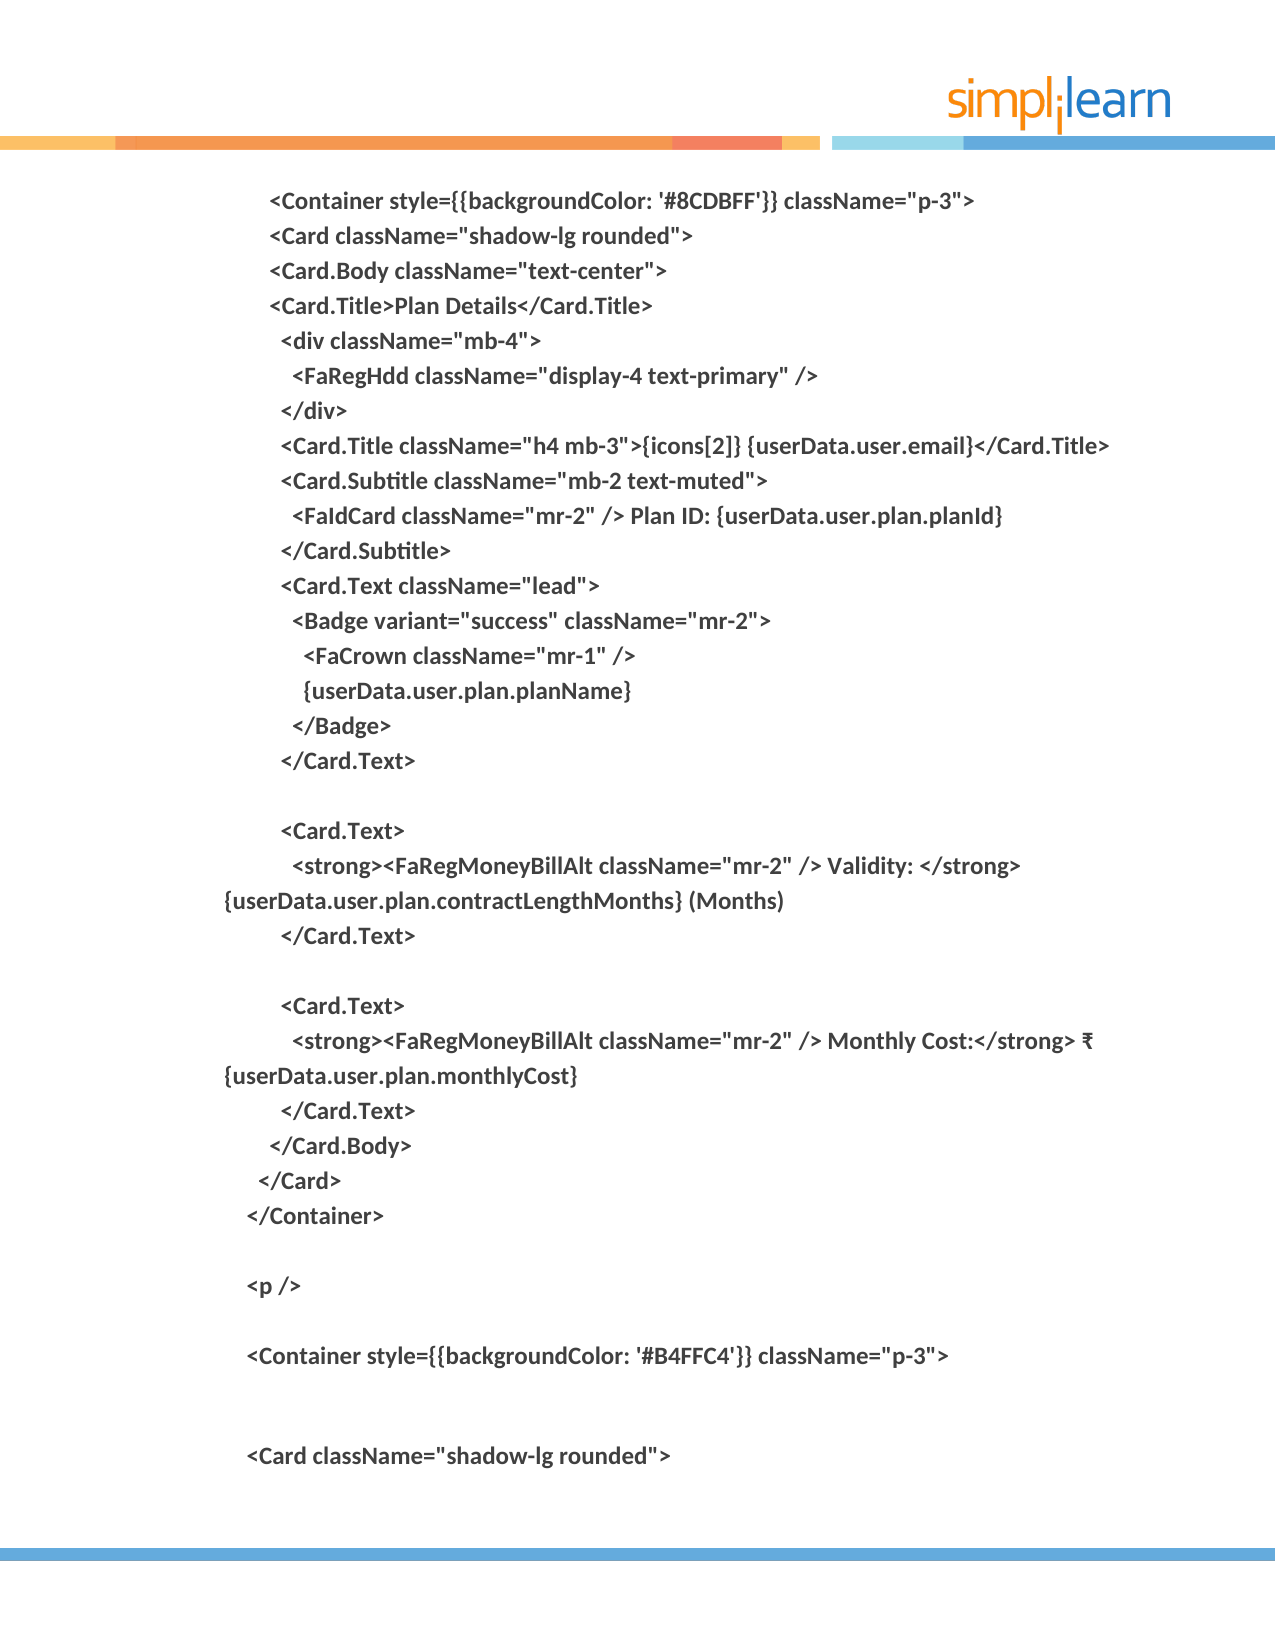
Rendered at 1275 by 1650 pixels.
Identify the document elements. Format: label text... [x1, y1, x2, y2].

list <div className="mb-4"> [224, 325, 1125, 356]
list <Card.Body className="text-center"> [224, 255, 1125, 286]
picture [0, 1548, 1275, 1562]
list <FaCrown className="mr-1" /> [224, 640, 1125, 671]
list <strong><FaRegMoneyBillAlt className="mr-2" /> Validity: </strong> {userData.user.plan.contractLengthMonths} (Months) [224, 850, 1125, 916]
list </Card> [224, 1165, 1125, 1196]
list <Container style={{backgroundColor: '#8CDBFF'}} className="p-3"> [224, 185, 1125, 216]
list <Card.Text> [224, 990, 1125, 1021]
list <Card.Title className="h4 mb-3">{icons[2]} {userData.user.email}</Card.Title> [224, 430, 1125, 461]
list <strong><FaRegMoneyBillAlt className="mr-2" /> Monthly Cost:</strong> ₹{userData.user.plan.monthlyCost} [224, 1025, 1125, 1091]
list </Card.Text> [224, 1095, 1125, 1126]
list <FaRegHdd className="display-4 text-primary" /> [224, 360, 1125, 391]
list <Badge variant="success" className="mr-2"> [224, 605, 1125, 636]
list </Container> [224, 1200, 1125, 1231]
list <Card.Text className="lead"> [224, 570, 1125, 601]
picture [0, 76, 1275, 150]
list <Card.Text> [224, 815, 1125, 846]
list {userData.user.plan.planName} [224, 675, 1125, 706]
list </Card.Text> [224, 920, 1125, 951]
list <Card.Subtitle className="mb-2 text-muted"> [224, 465, 1125, 496]
list </Card.Text> [224, 745, 1125, 776]
list </Card.Subtitle> [224, 535, 1125, 566]
list <Card.Title>Plan Details</Card.Title> [224, 290, 1125, 321]
list <FaIdCard className="mr-2" /> Plan ID: {userData.user.plan.planId} [224, 500, 1125, 531]
list <Card className="shadow-lg rounded"> [224, 220, 1125, 251]
list </div> [224, 395, 1125, 426]
list </Badge> [224, 710, 1125, 741]
list <Container style={{backgroundColor: '#B4FFC4'}} className="p-3"> [224, 1340, 1125, 1371]
list <p /> [224, 1270, 1125, 1301]
list </Card.Body> [224, 1130, 1125, 1161]
list <Card className="shadow-lg rounded"> [224, 1440, 1125, 1471]
